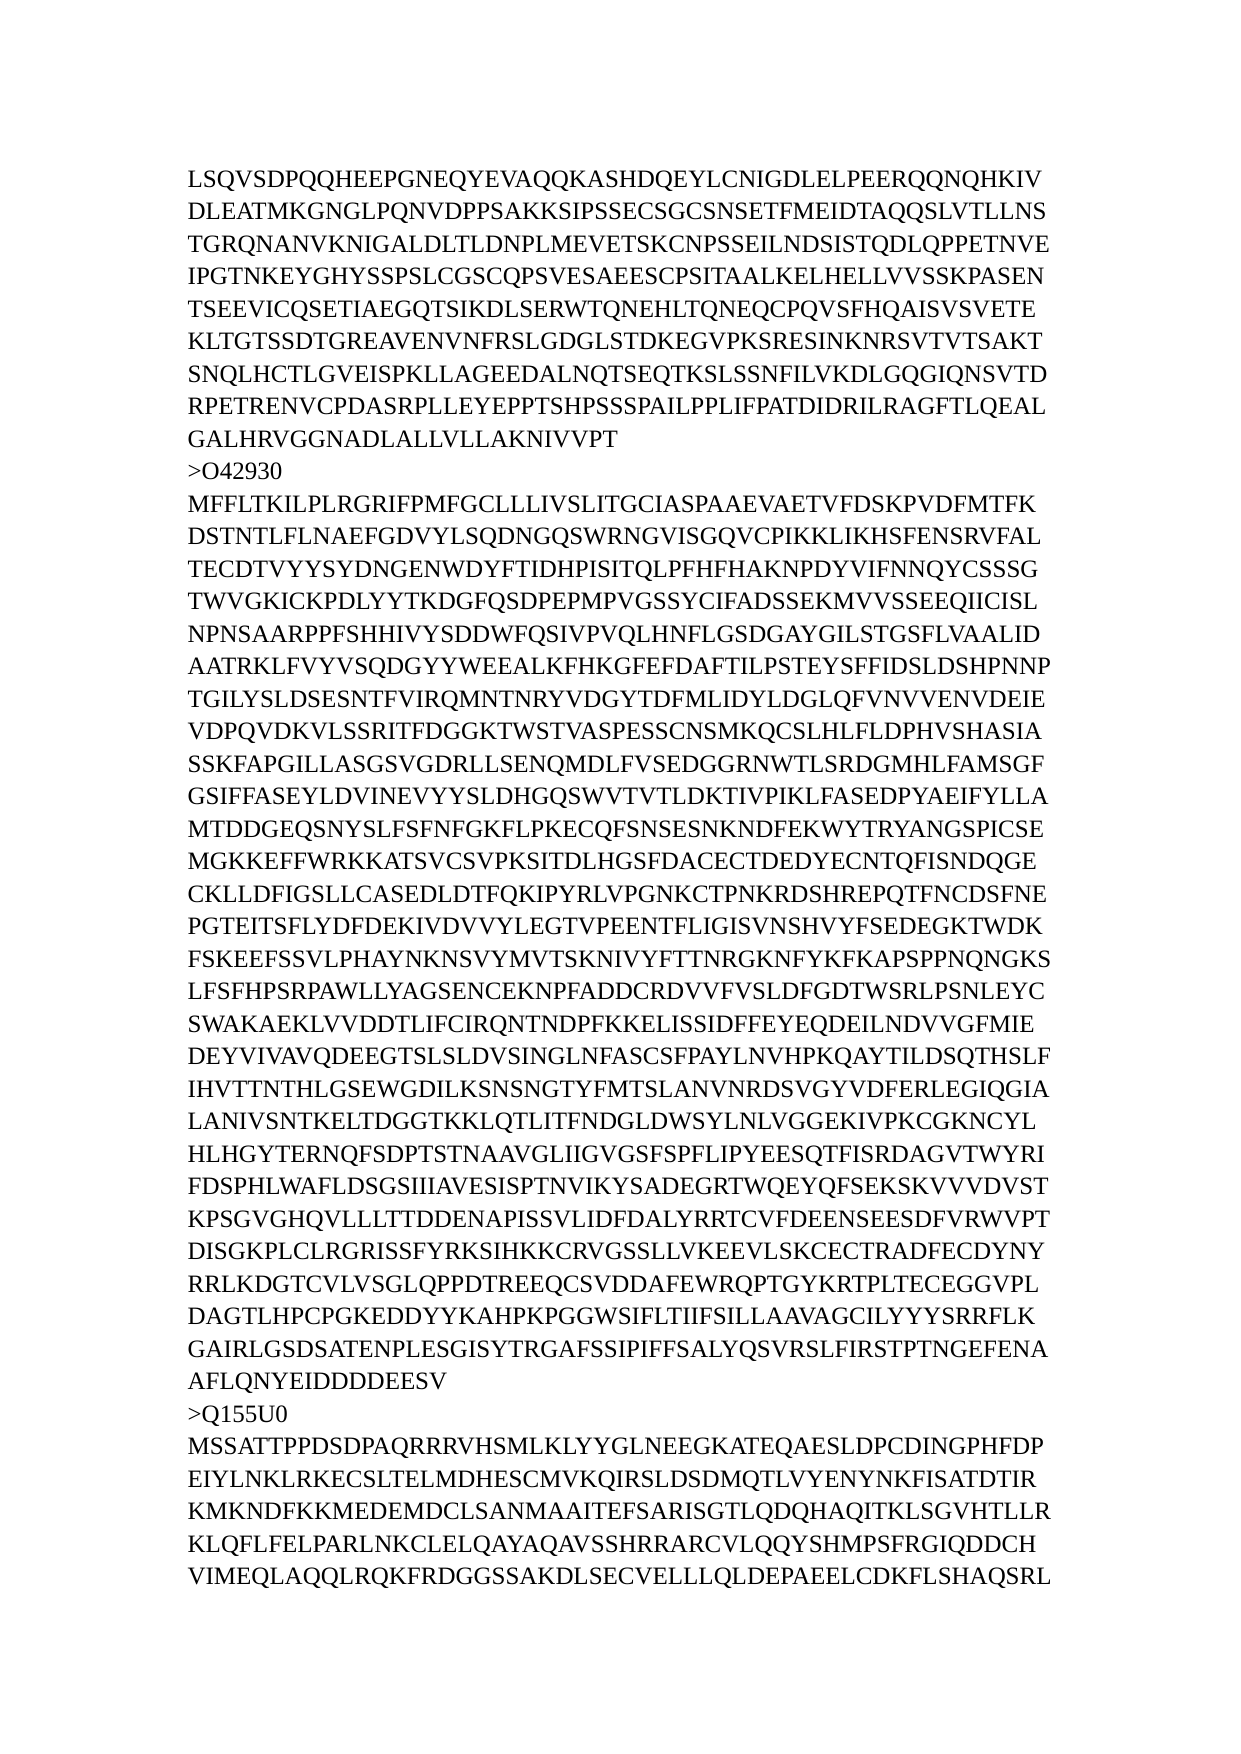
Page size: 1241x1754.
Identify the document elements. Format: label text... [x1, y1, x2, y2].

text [187, 162, 1053, 454]
text >O42930 [187, 454, 1053, 487]
text MFFLTKILPLRGRIFPMFGCLLLIVSLITGCIASPAAEVAETVFDSKPVDFMTFKDSTNTLFLNAEFGDVYLSQDNGQSWRNGVISGQVCPIKKLIKHSFENSRVFALTECDTVYYSYDNGENWDYFTIDHPISITQLPFHFHAKNPDYVIFNNQYCSSSGTWVGKICKPDLYYTKDGFQSDPEPMPVGSSYCIFADSSEKMVVSSEEQIICISLNPNSAARPPFSHHIVYSDDWFQSIVPVQLHNFLGSDGAYGILSTGSFLVAALIDAATRKLFVYVSQDGYYWEEALKFHKGFEFDAFTILPSTEYSFFIDSLDSHPNNPTGILYSLDSESNTFVIRQMNTNRYVDGYTDFMLIDYLDGLQFVNVVENVDEIEVDPQVDKVLSSRITFDGGKTWSTVASPESSCNSMKQCSLHLFLDPHVSHASIASSKFAPGILLASGSVGDRLLSENQMDLFVSEDGGRNWTLSRDGMHLFAMSGFGSIFFASEYLDVINEVYYSLDHGQSWVTVTLDKTIVPIKLFASEDPYAEIFYLLAMTDDGEQSNYSLFSFNFGKFLPKECQFSNSESNKNDFEKWYTRYANGSPICSEMGKKEFFWRKKATSVCSVPKSITDLHGSFDACECTDEDYECNTQFISNDQGECKLLDFIGSLLCASEDLDTFQKIPYRLVPGNKCTPNKRDSHREPQTFNCDSFNEPGTEITSFLYDFDEKIVDVVYLEGTVPEENTFLIGISVNSHVYFSEDEGKTWDKFSKEEFSSVLPHAYNKNSVYMVTSKNIVYFTTNRGKNFYKFKAPSPPNQNGKSLFSFHPSRPAWLLYAGSENCEKNPFADDCRDVVFVSLDFGDTWSRLPSNLEYCSWAKAEKLVVDDTLIFCIRQNTNDPFKKELISSIDFFEYEQDEILNDVVGFMIEDEYVIVAVQDEEGTSLSLDVSINGLNFASCSFPAYLNVHPKQAYTILDSQTHSLFIHVTTNTHLGSEWGDILKSNSNGTYFMTSLANVNRDSVGYVDFERLEGIQGIALANIVSNTKELTDGGTKKLQTLITFNDGLDWSYLNLVGGEKIVPKCGKNCYLHLHGYTERNQFSDPTSTNAAVGLIIGVGSFSPFLIPYEESQTFISRDAGVTWYRIFDSPHLWAFLDSGSIIIAVESISPTNVIKYSADEGRTWQEYQFSEKSKVVVDVSTKPSGVGHQVLLLTTDDENAPISSVLIDFDALYRRTCVFDEENSEESDFVRWVPTDISGKPLCLRGRISSFYRKSIHKKCRVGSSLLVKEEVLSKCECTRADFECDYNYRRLKDGTCVLVSGLQPPDTREEQCSVDDAFEWRQPTGYKRTPLTECEGGVPLDAGTLHPCPGKEDDYYKAHPKPGGWSIFLTIIFSILLAAVAGCILYYYSRRFLKGAIRLGSDSATENPLESGISYTRGAFSSIPIFFSALYQSVRSLFIRSTPTNGEFENAAFLQNYEIDDDDEESV [187, 487, 1053, 1397]
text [187, 1429, 1053, 1592]
text >Q155U0 [187, 1397, 1053, 1429]
